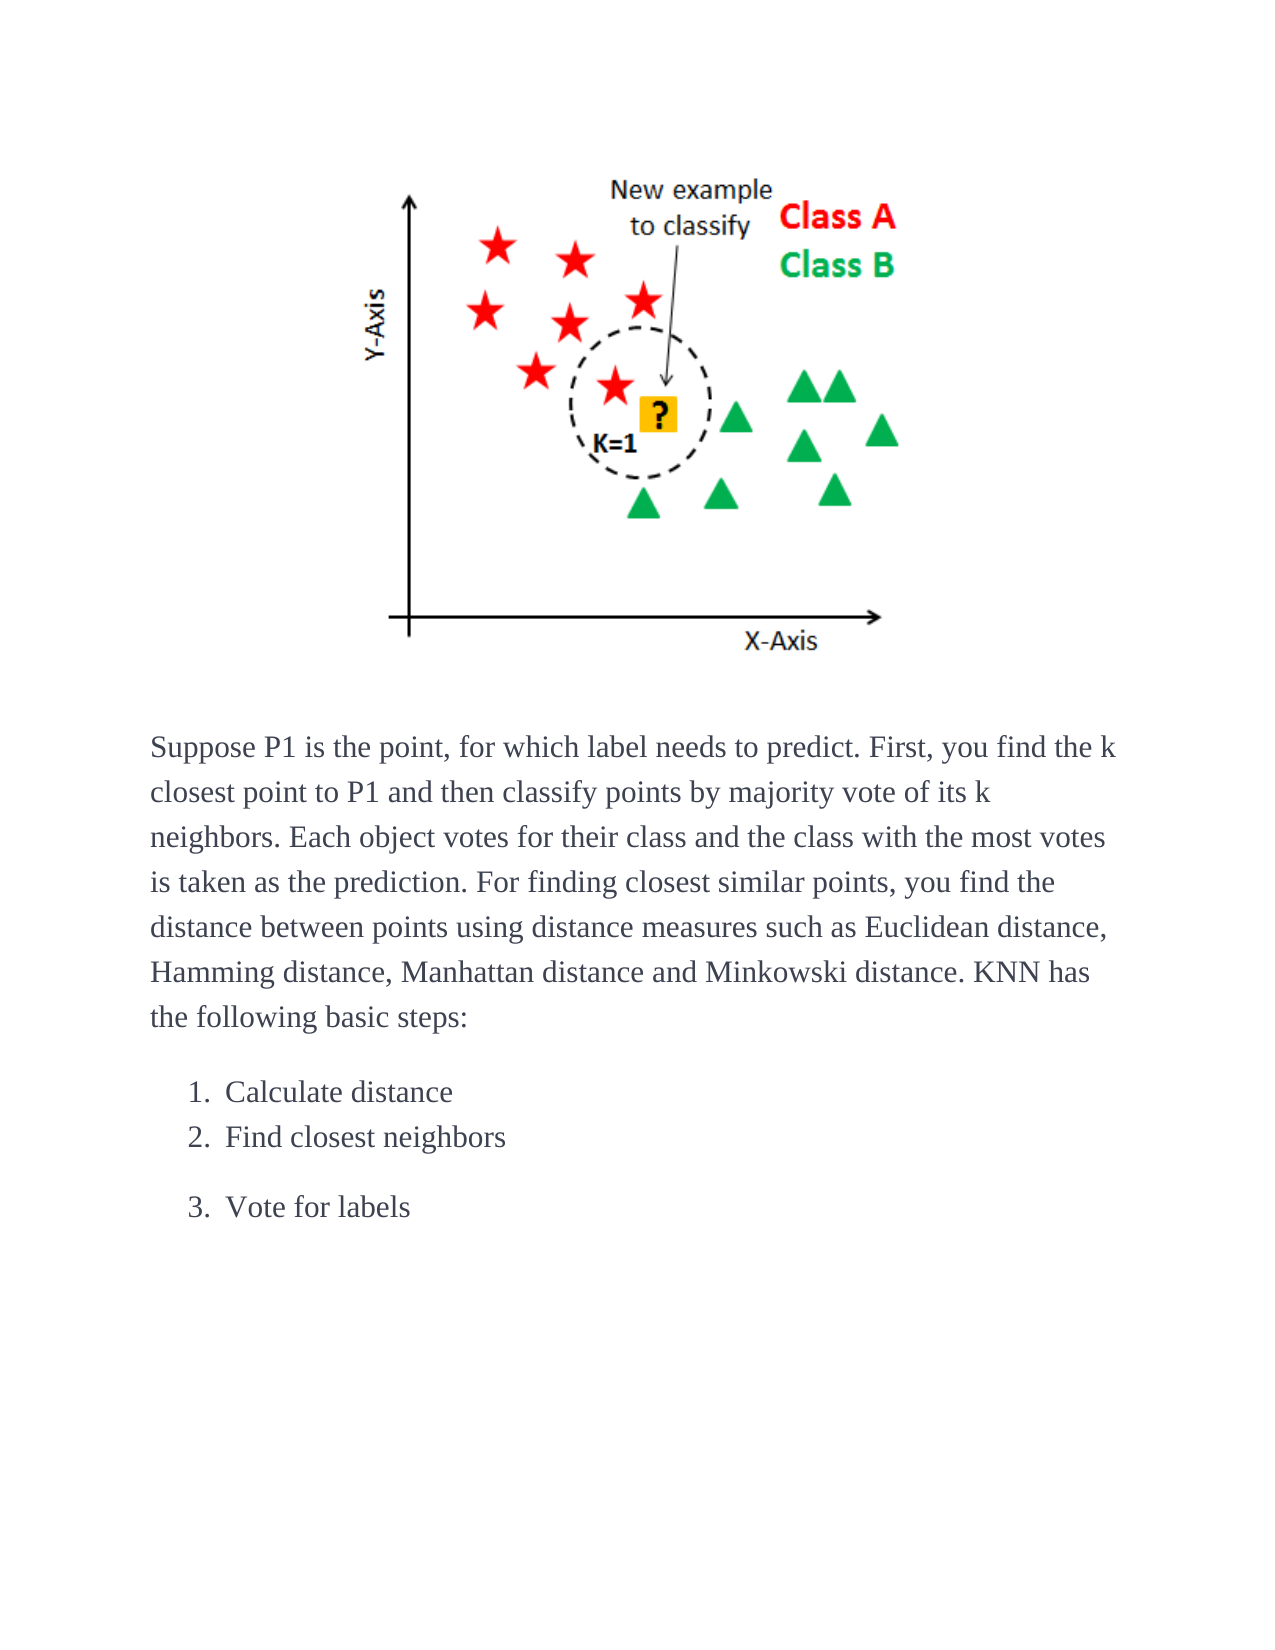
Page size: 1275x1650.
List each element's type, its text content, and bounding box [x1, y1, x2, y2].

picture [320, 150, 955, 691]
list Vote for labels [187, 1179, 1125, 1224]
list Find closest neighbors [187, 1109, 1125, 1154]
text Suppose P1 is the point, for which label needs to predict. First, you find the k closest point to P1 and then classify points by majority vote of its k neighbors. Each object votes for their class and the class with the most votes is taken as the prediction. For finding closest similar points, you find the distance between points using distance measures such as Euclidean distance, Hamming distance, Manhattan distance and Minkowski distance. KNN has the following basic steps: [150, 720, 1125, 1035]
list Calculate distance [187, 1064, 1125, 1109]
